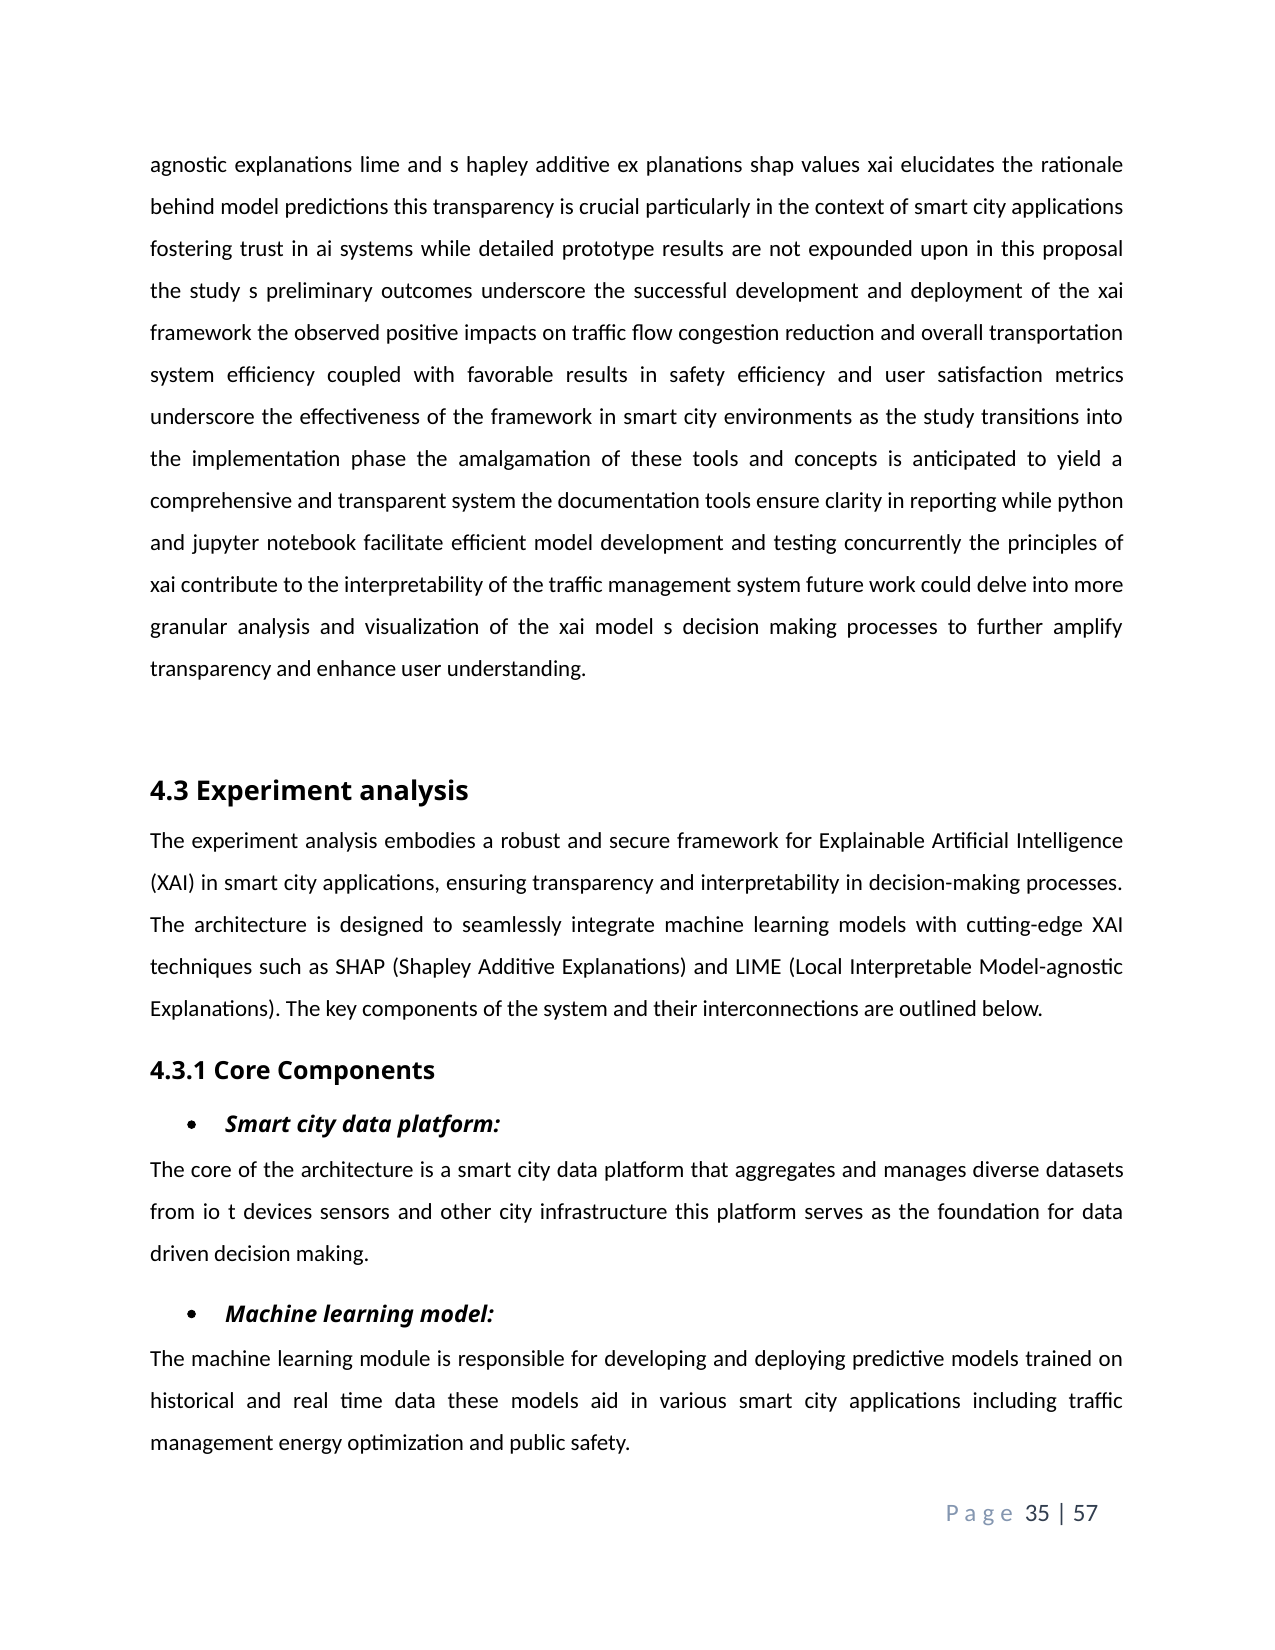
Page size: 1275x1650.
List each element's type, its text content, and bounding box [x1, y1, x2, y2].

text The machine learning module is responsible for developing and deploying predictive models trained on historical and real time data these models aid in various smart city applications including traffic management energy optimization and public safety. [150, 1344, 1125, 1456]
subtitle Smart city data platform: [187, 1108, 1125, 1139]
text The core of the architecture is a smart city data platform that aggregates and manages diverse datasets from io t devices sensors and other city infrastructure this platform serves as the foundation for data driven decision making. [150, 1155, 1125, 1267]
subtitle Machine learning model: [187, 1298, 1125, 1329]
text The experiment analysis embodies a robust and secure framework for Explainable Artificial Intelligence (XAI) in smart city applications, ensuring transparency and interpretability in decision-making processes. The architecture is designed to seamlessly integrate machine learning models with cutting-edge XAI techniques such as SHAP (Shapley Additive Explanations) and LIME (Local Interpretable Model-agnostic Explanations). The key components of the system and their interconnections are outlined below. [150, 826, 1125, 1022]
subtitle 4.3 Experiment analysis [150, 771, 1125, 808]
subtitle 4.3.1 Core Components [150, 1053, 1125, 1087]
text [150, 150, 1125, 682]
